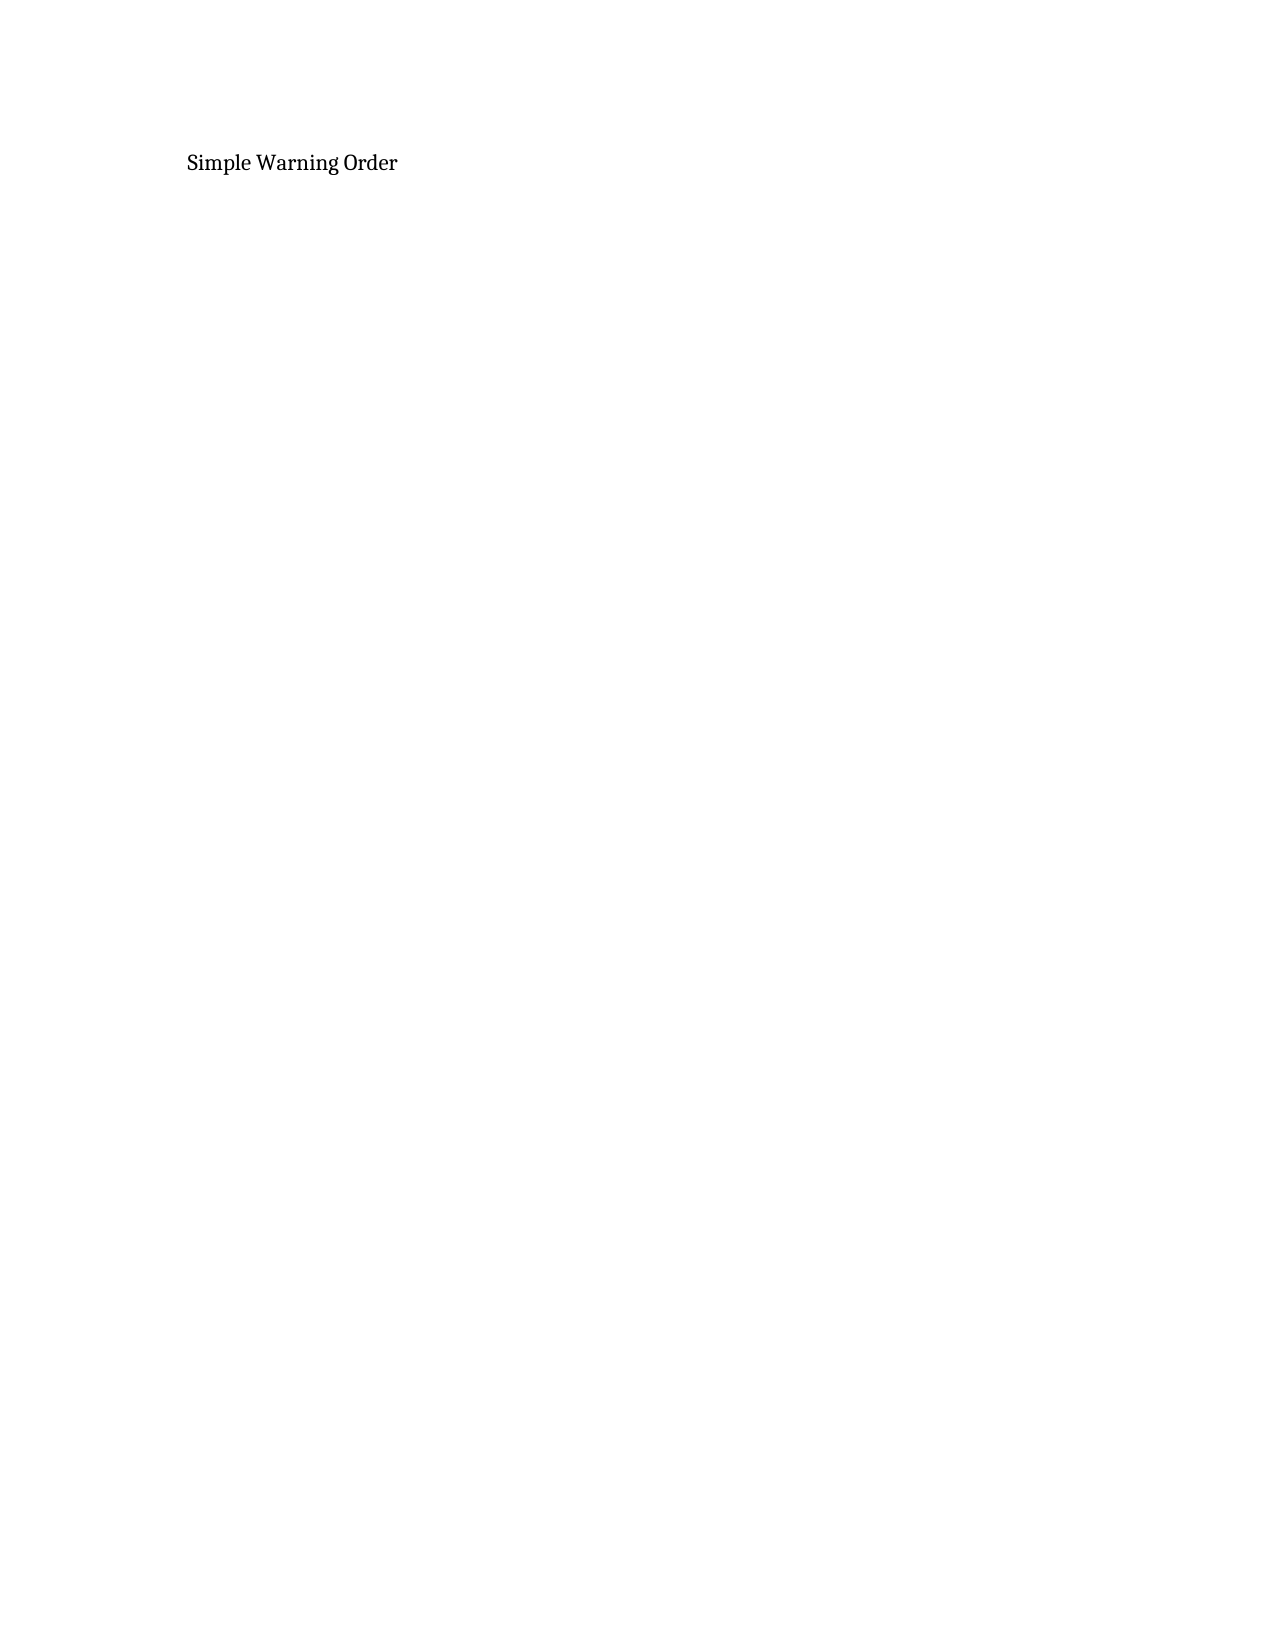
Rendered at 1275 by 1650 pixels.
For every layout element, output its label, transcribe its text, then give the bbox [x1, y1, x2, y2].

text Simple Warning Order [187, 150, 1087, 176]
